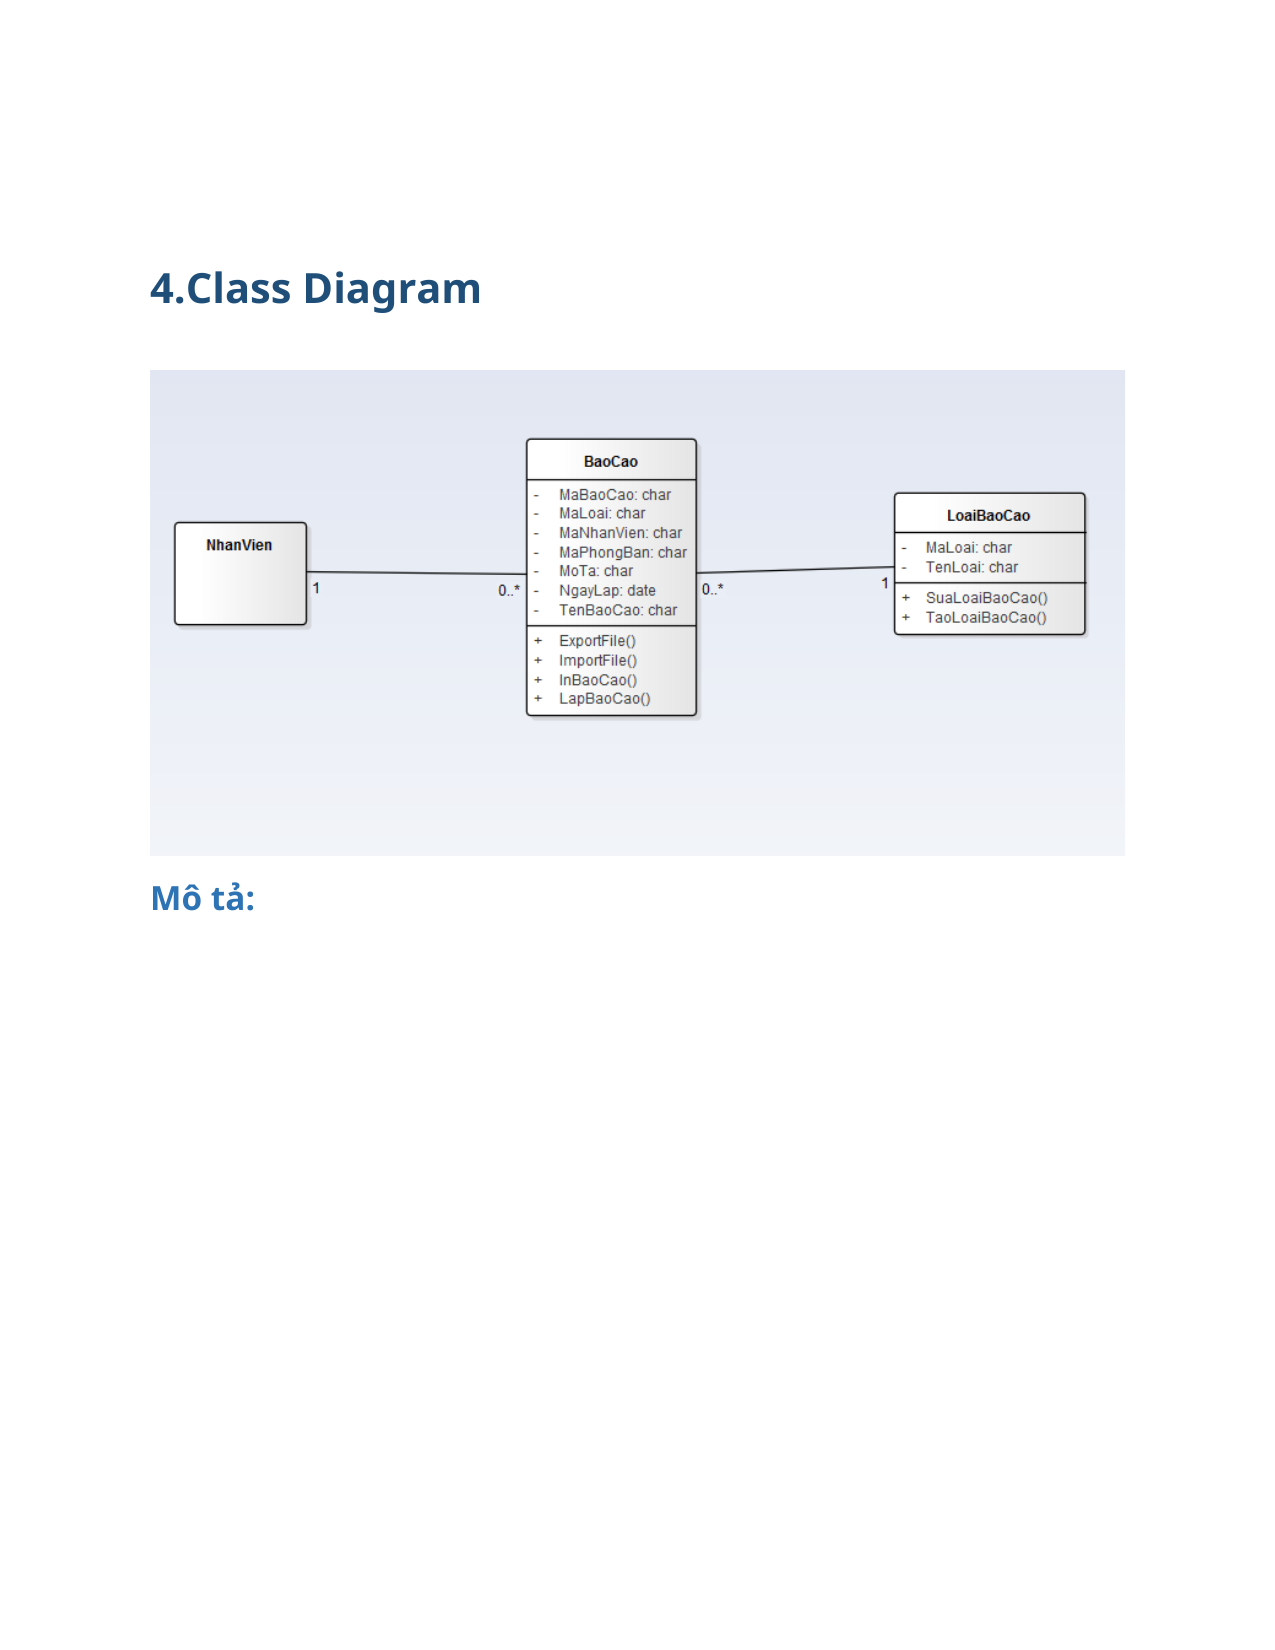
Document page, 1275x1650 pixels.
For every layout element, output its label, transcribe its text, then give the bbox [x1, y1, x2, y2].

picture [150, 370, 1125, 856]
subtitle Mô tả: [150, 875, 1125, 920]
subtitle 4.Class Diagram [150, 259, 1125, 316]
